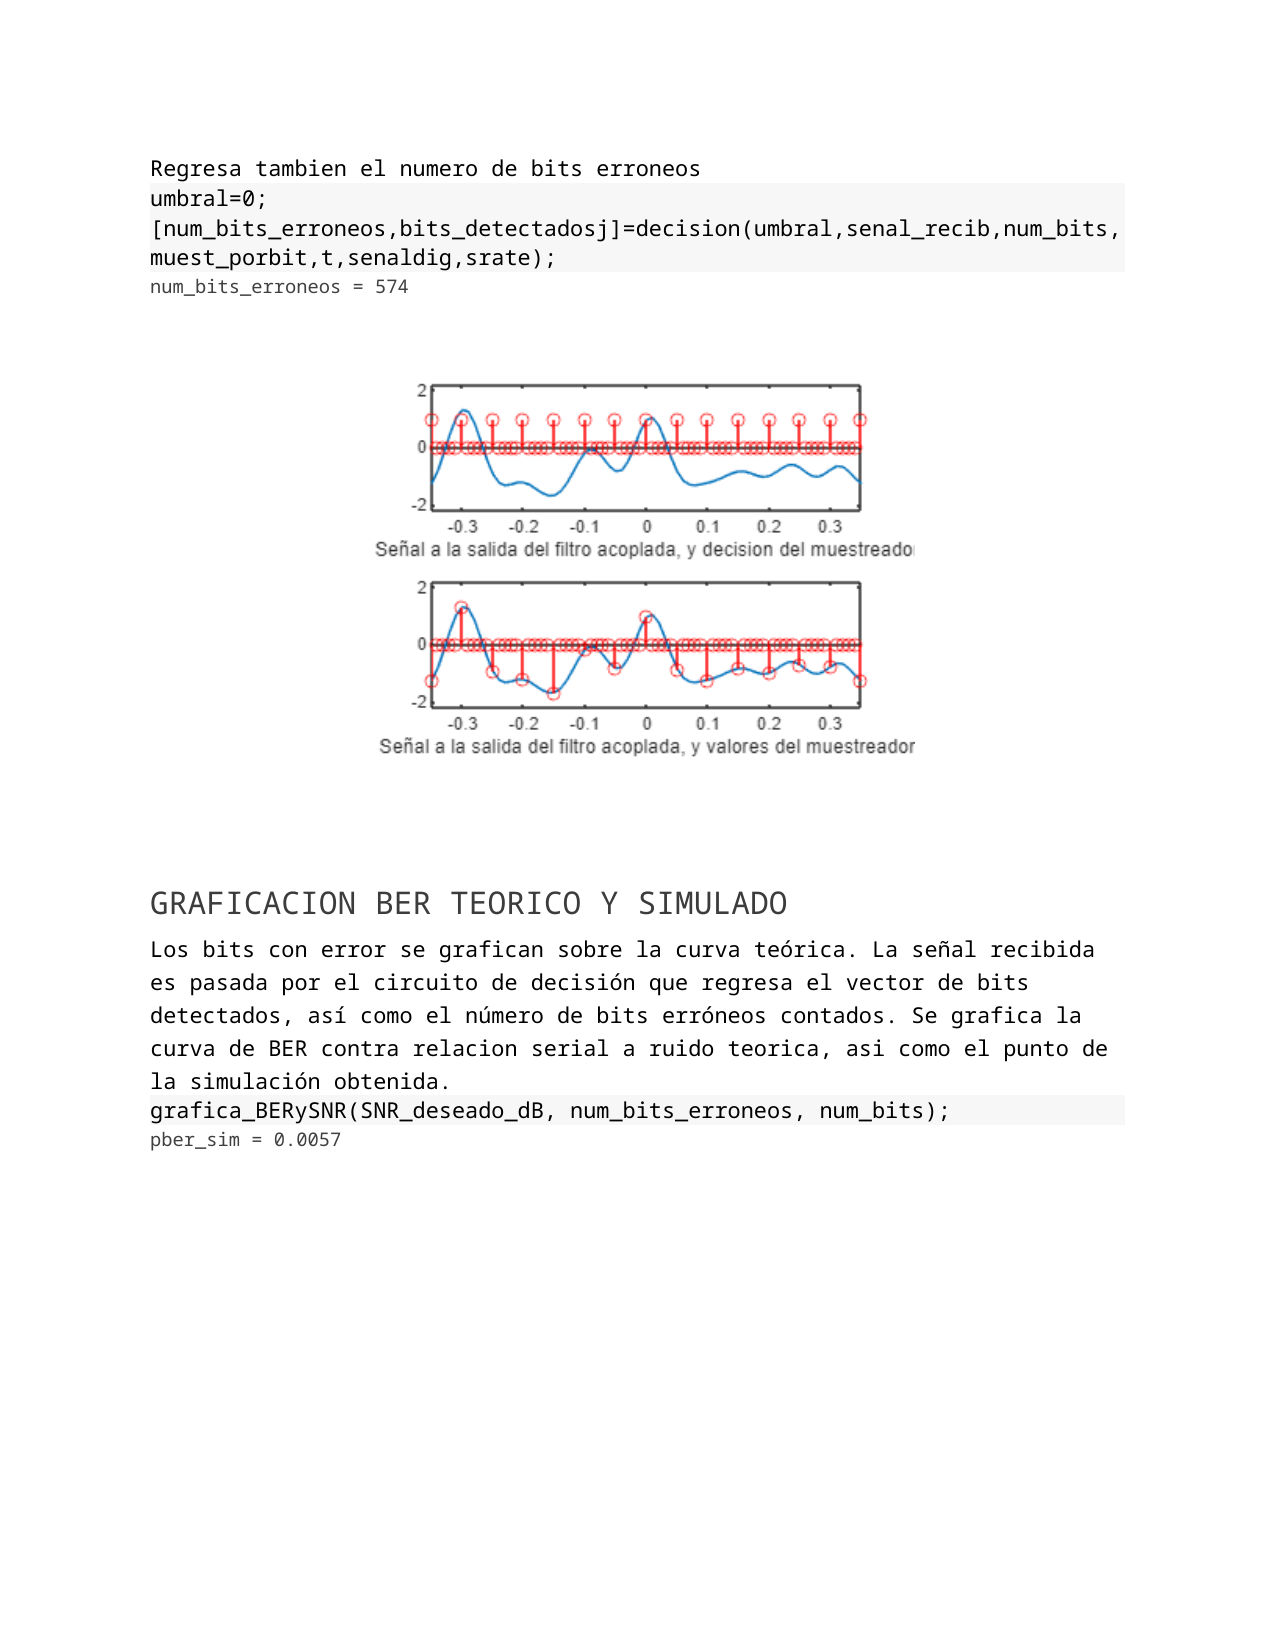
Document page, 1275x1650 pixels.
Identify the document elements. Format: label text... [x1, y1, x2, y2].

text Regresa tambien el numero de bits erroneos [150, 150, 1125, 183]
text Los bits con error se grafican sobre la curva teórica. La señal recibida es pasada por el circuito de decisión que regresa el vector de bits detectados, así como el número de bits erróneos contados. Se grafica la curva de BER contra relacion serial a ruido teorica, asi como el punto de la simulación obtenida. [150, 931, 1125, 1095]
subtitle GRAFICACION BER TEORICO Y SIMULADO [150, 881, 1109, 923]
text num_bits_erroneos = 574 [150, 272, 1125, 299]
text umbral=0; [150, 183, 1125, 213]
text [num_bits_erroneos,bits_detectadosj]=decision(umbral,senal_recib,num_bits,muest_porbit,t,senaldig,srate); [150, 213, 1125, 272]
picture [360, 353, 915, 769]
text grafica_BERySNR(SNR_deseado_dB, num_bits_erroneos, num_bits); [150, 1095, 1125, 1125]
text pber_sim = 0.0057 [150, 1125, 1125, 1152]
